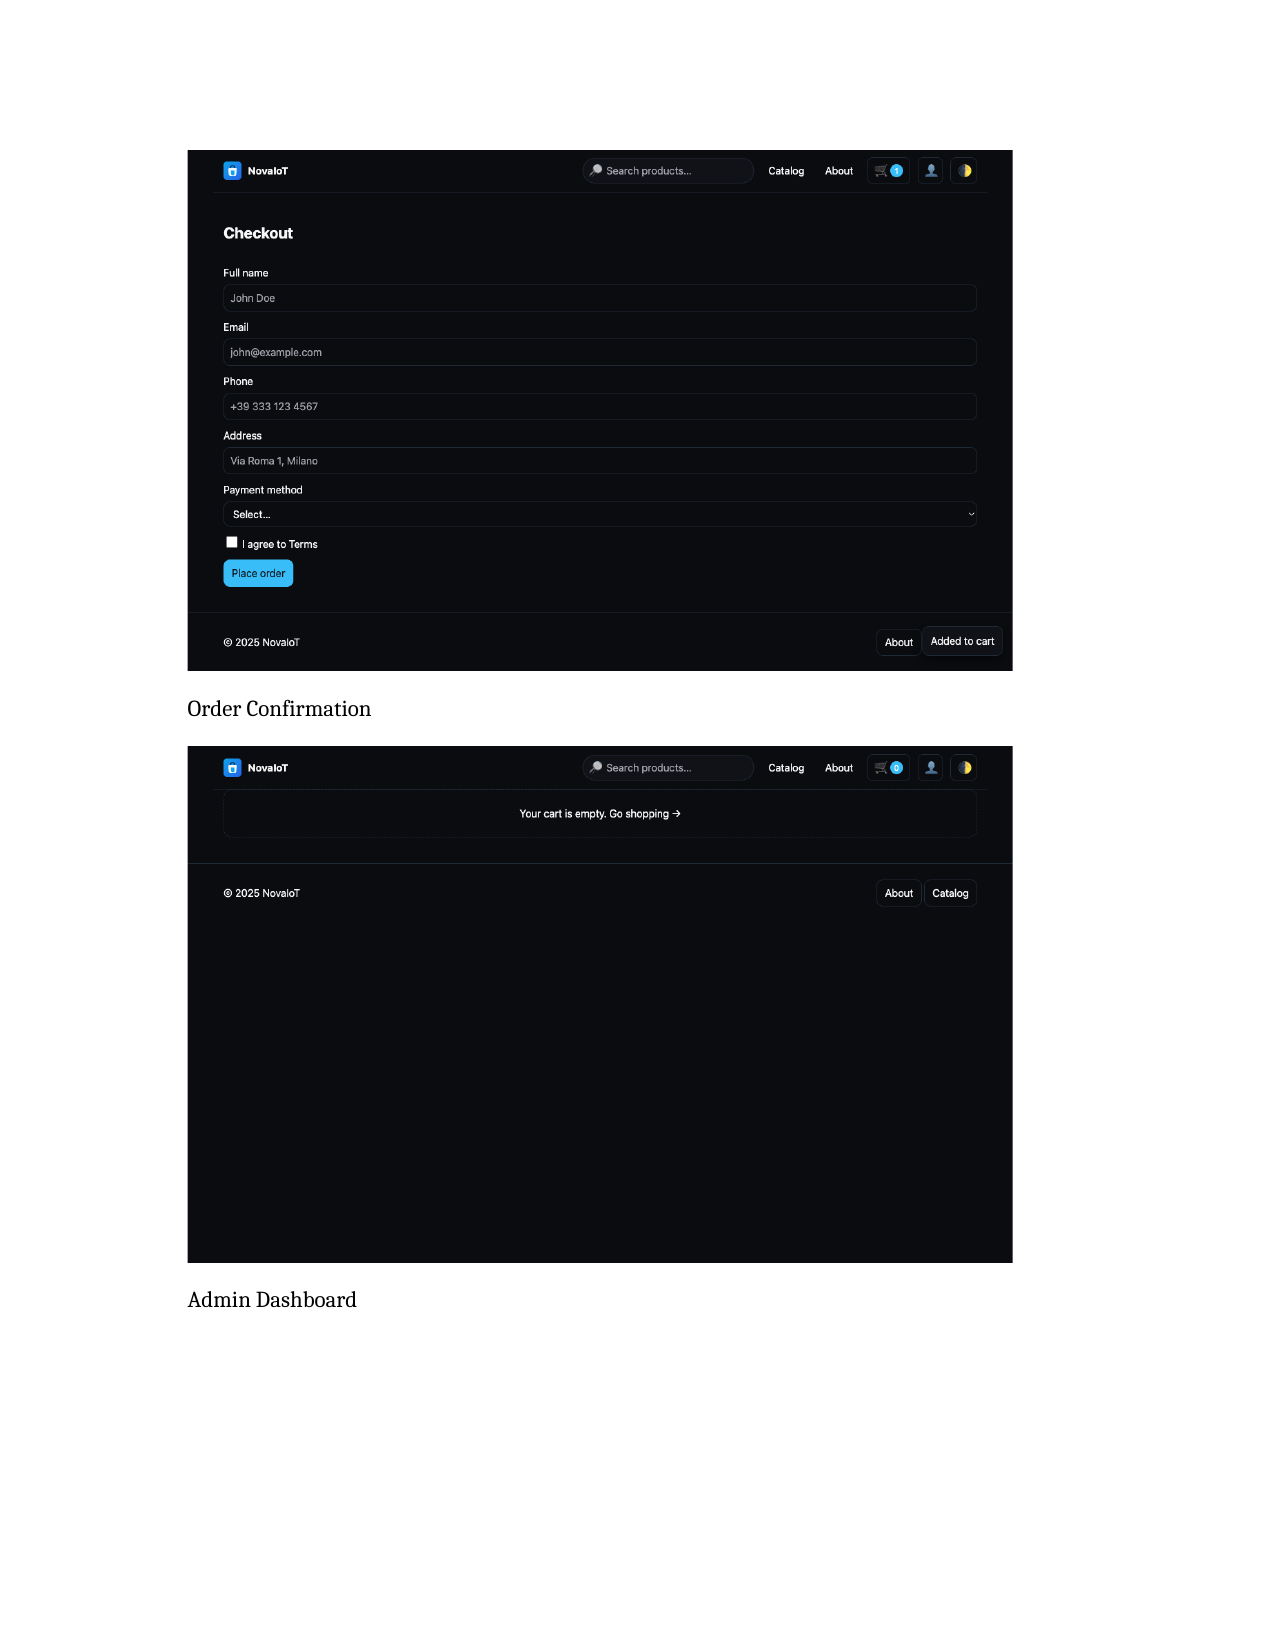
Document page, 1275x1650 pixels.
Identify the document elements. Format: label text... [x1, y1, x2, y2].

picture [187, 746, 1013, 1263]
text Admin Dashboard [187, 1287, 1087, 1313]
text Order Confirmation [187, 696, 1087, 722]
picture [187, 150, 1013, 671]
